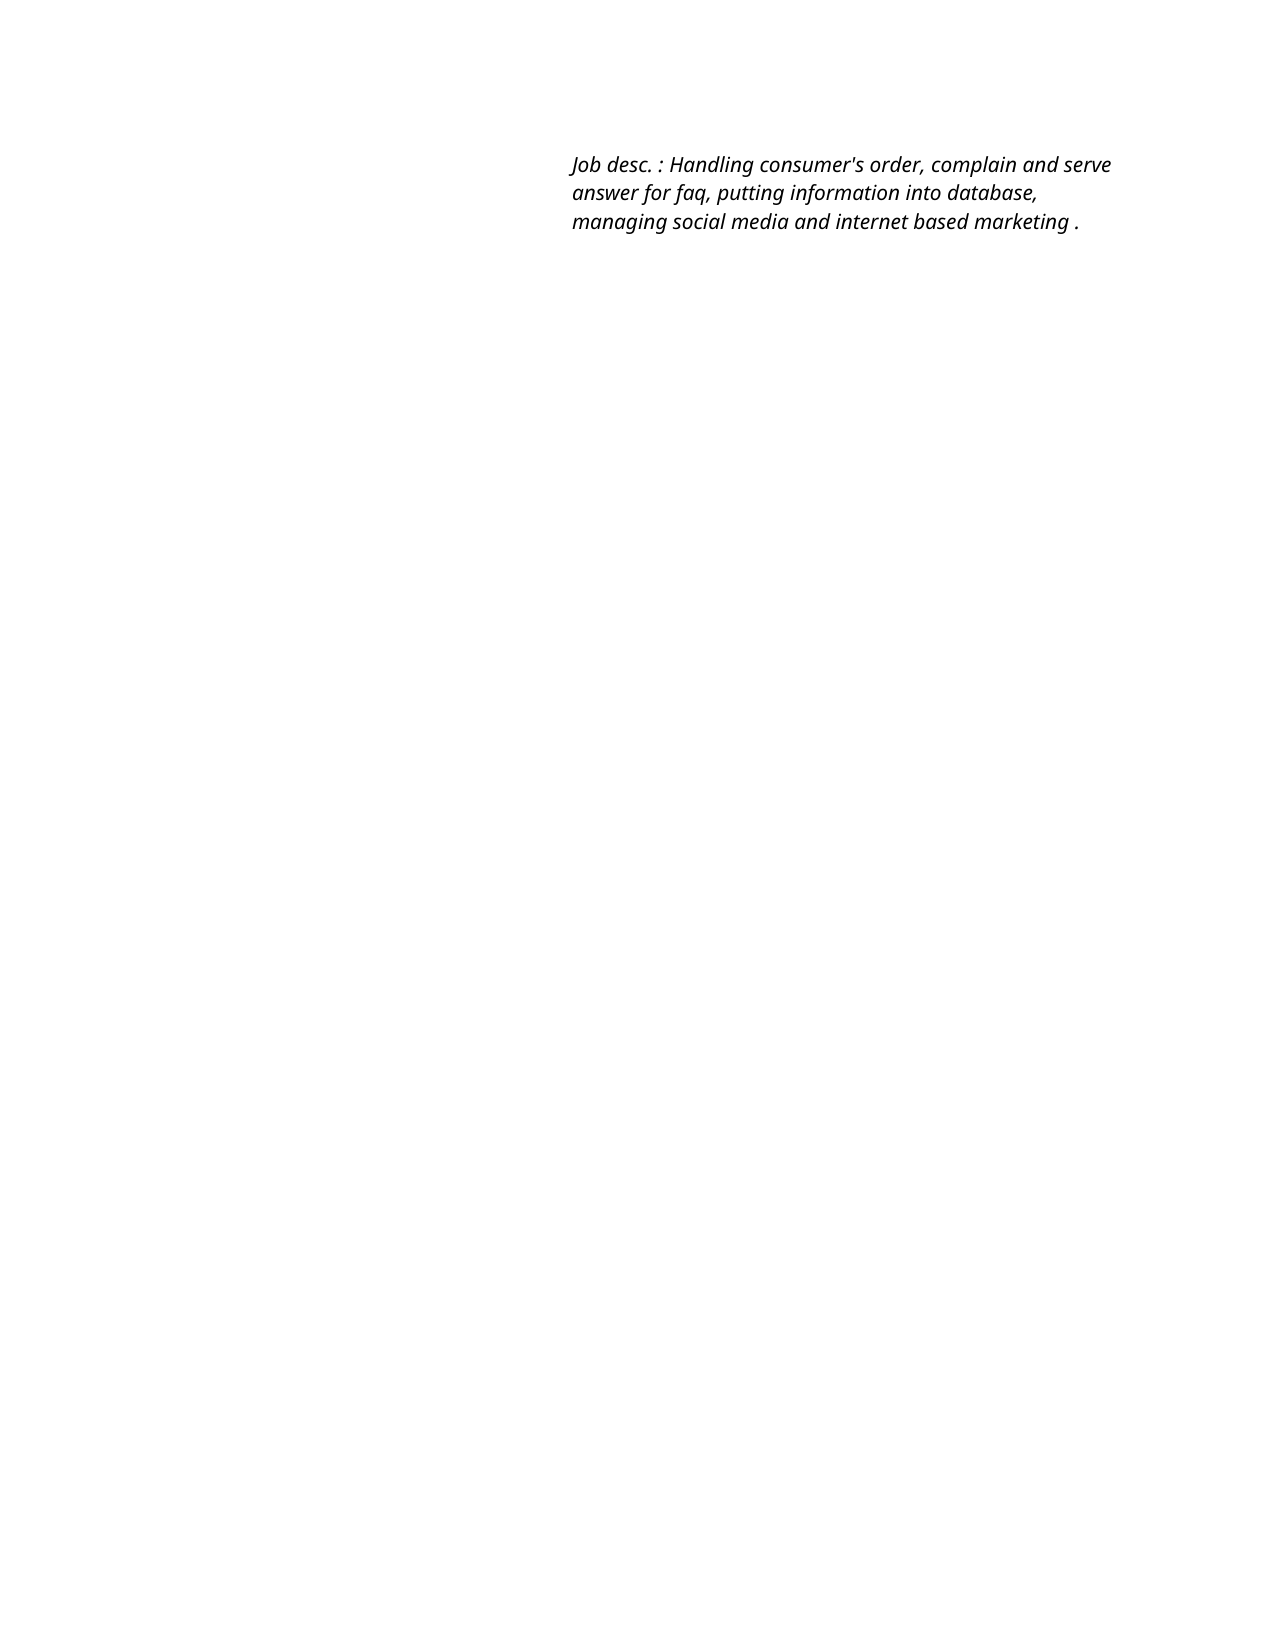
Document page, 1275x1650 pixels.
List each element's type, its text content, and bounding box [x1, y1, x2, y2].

text Job desc. : Handling consumer's order, complain and serve answer for faq, putting information into database, managing social media and internet based marketing . [122, 150, 1125, 235]
